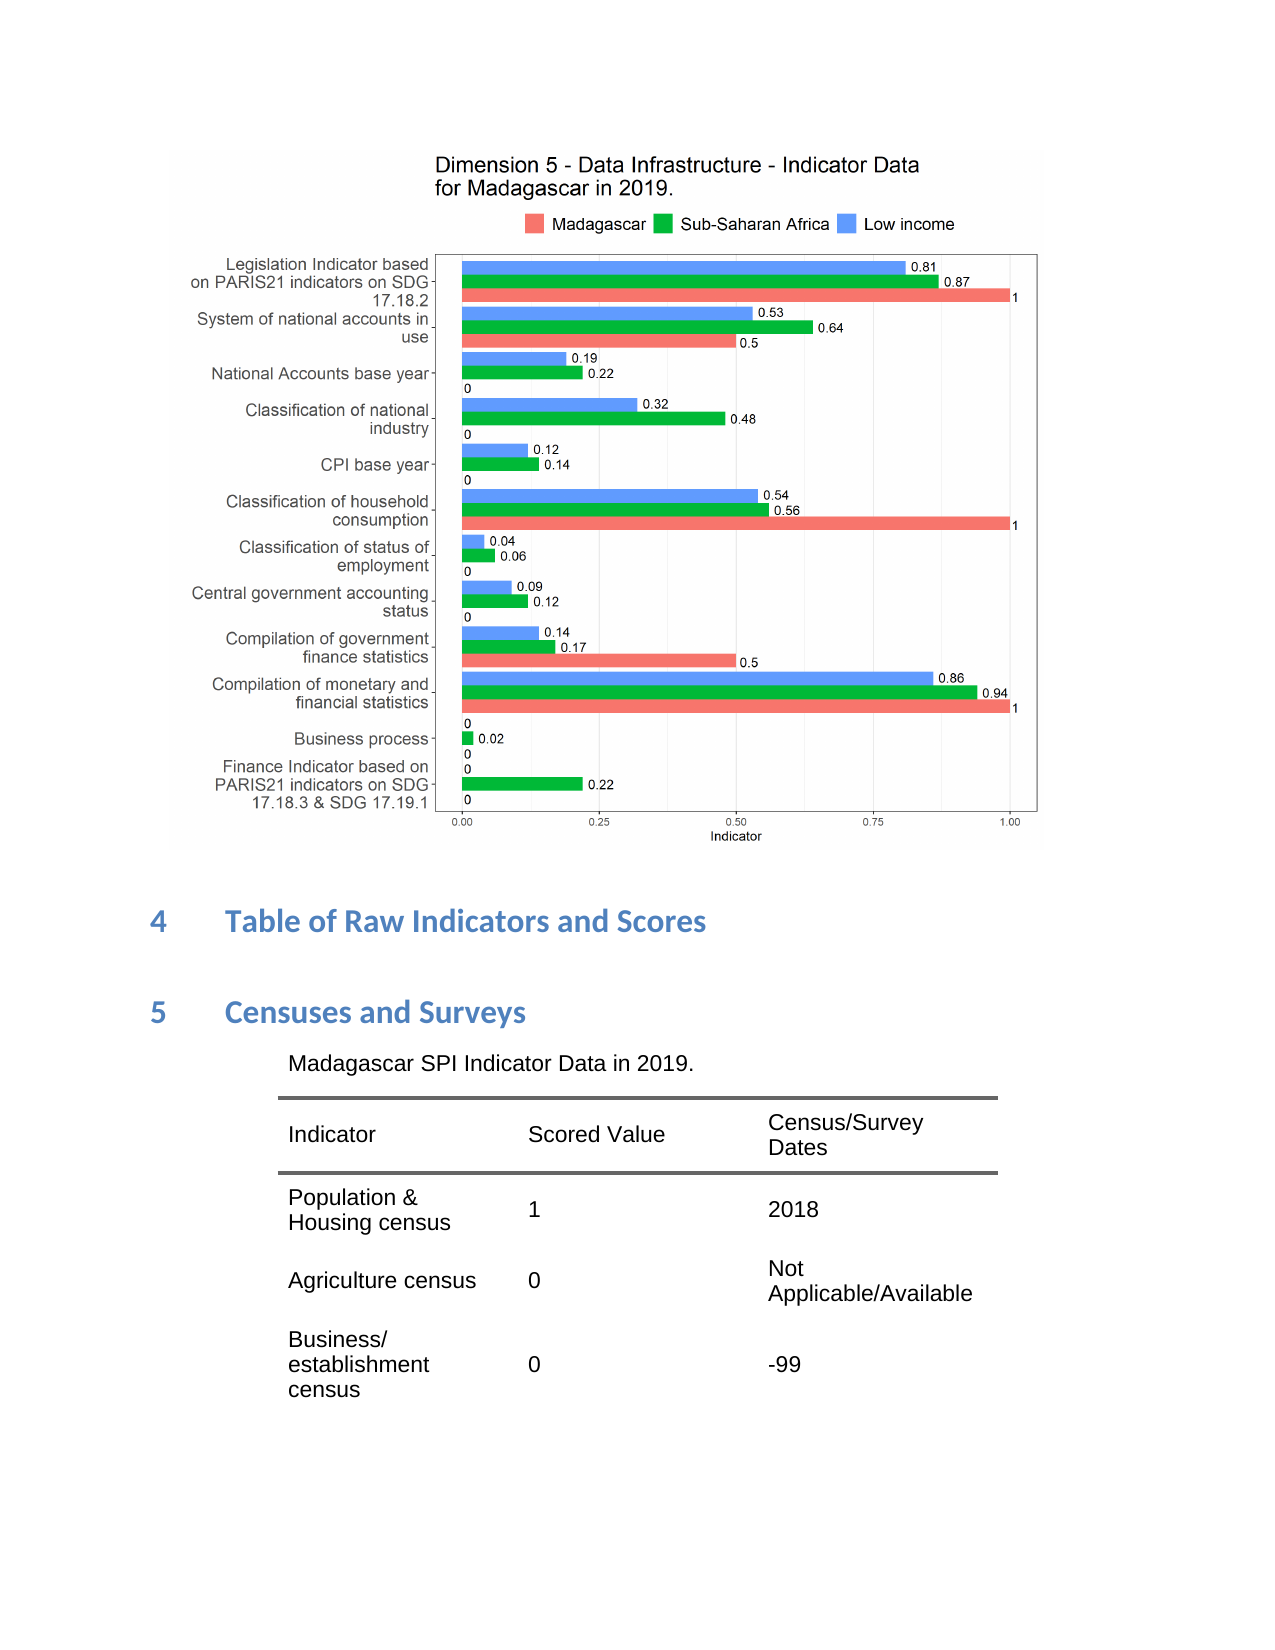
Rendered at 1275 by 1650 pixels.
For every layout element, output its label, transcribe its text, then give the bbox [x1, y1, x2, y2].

table_cell 1 [518, 1175, 757, 1246]
table_cell 0 [518, 1246, 757, 1317]
subtitle 4 Table of Raw Indicators and Scores [150, 900, 1125, 941]
table_cell Population & Housing census [278, 1175, 517, 1246]
table_cell -99 [758, 1317, 997, 1412]
table_cell Not Applicable/Available [758, 1246, 997, 1317]
subtitle 5 Censuses and Surveys [150, 991, 1125, 1031]
picture [168, 150, 1044, 850]
table_cell 0 [518, 1317, 757, 1412]
table_cell Census/Survey Dates [758, 1100, 997, 1171]
table_header Madagascar SPI Indicator Data in 2019. [278, 1031, 997, 1096]
table_cell 2018 [758, 1175, 997, 1246]
table_cell Scored Value [518, 1100, 757, 1171]
table_cell Indicator [278, 1100, 517, 1171]
table_cell Agriculture census [278, 1246, 517, 1317]
table_cell Business/establishment census [278, 1317, 517, 1412]
